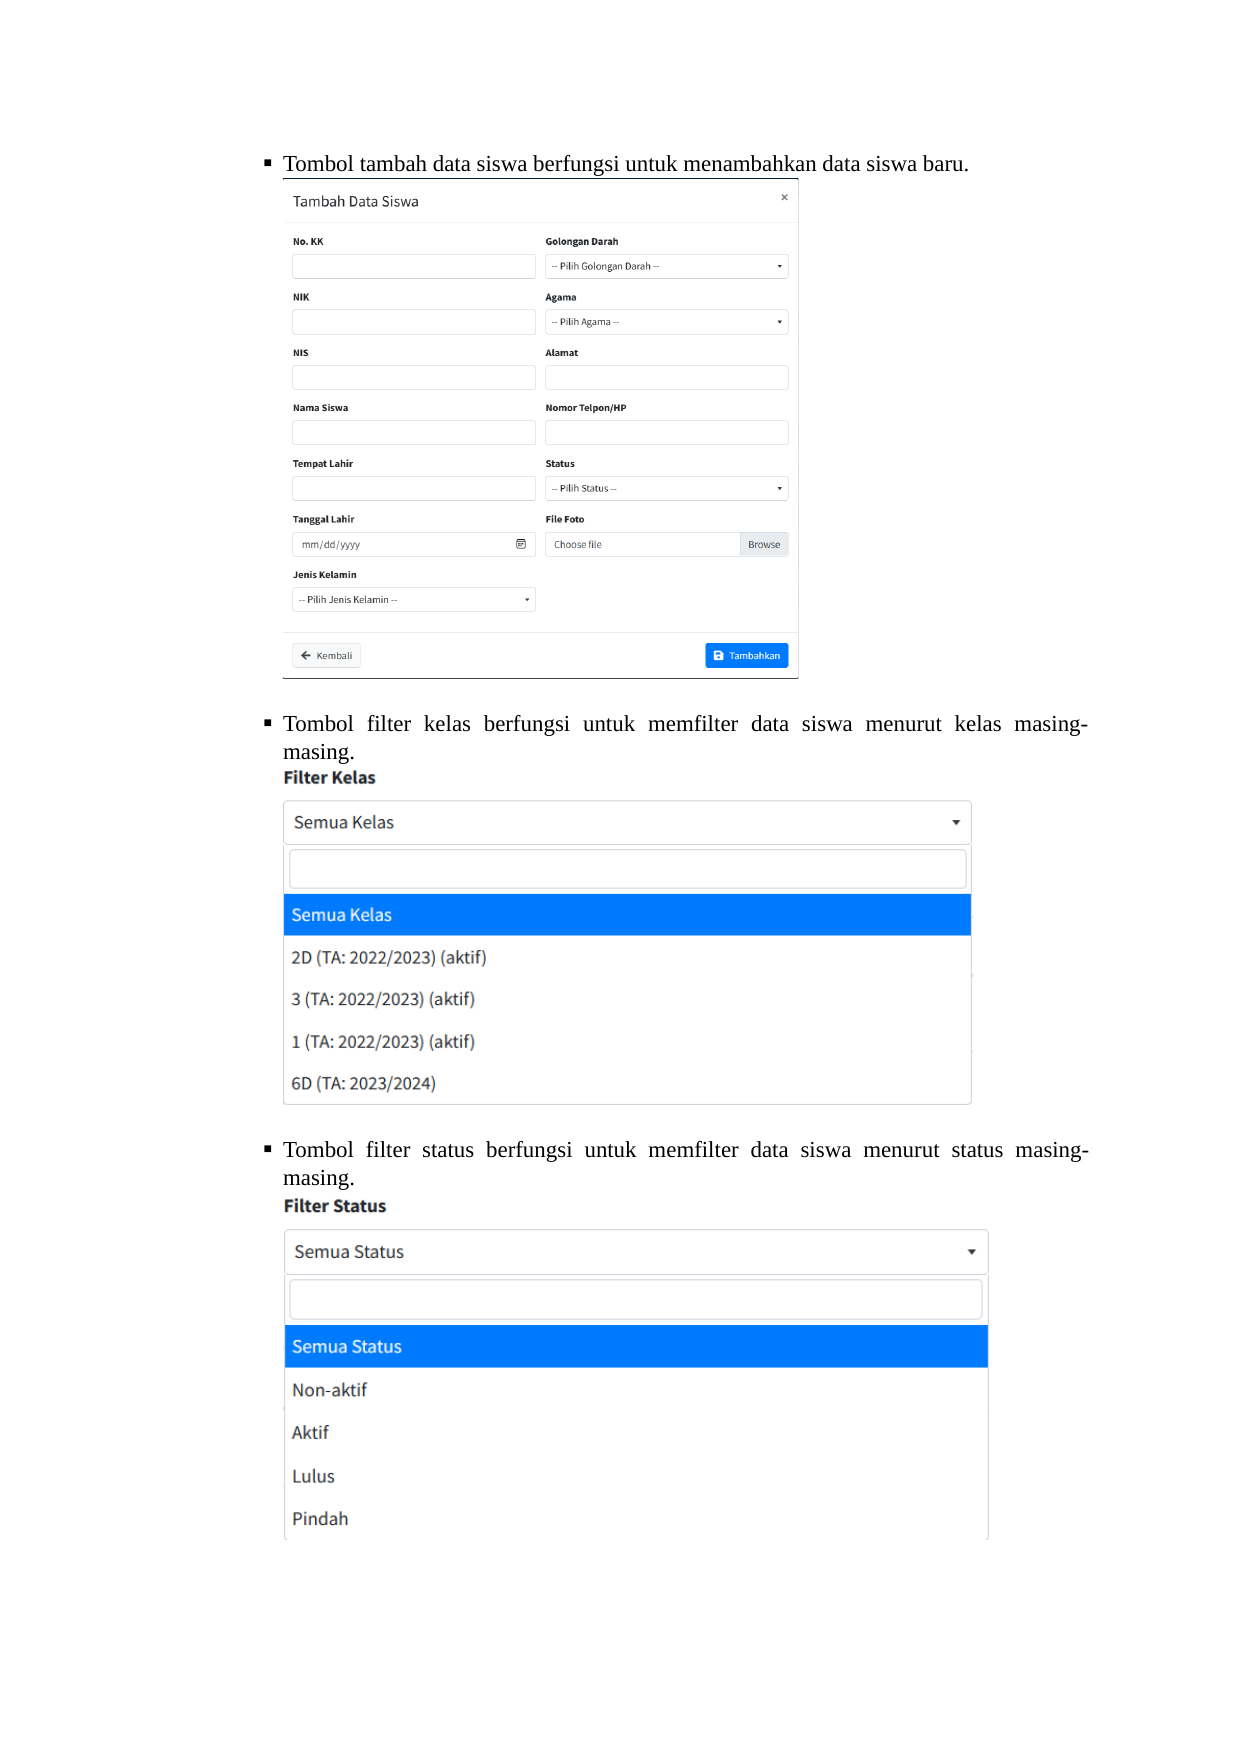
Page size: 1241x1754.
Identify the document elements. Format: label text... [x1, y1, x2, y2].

picture [282, 766, 974, 1105]
picture [282, 1192, 990, 1540]
picture [282, 178, 799, 679]
list Tombol filter status berfungsi untuk memfilter data siswa menurut status masing-masing. [262, 1136, 1090, 1190]
list Tombol filter kelas berfungsi untuk memfilter data siswa menurut kelas masing-masing. [262, 710, 1090, 764]
list Tombol tambah data siswa berfungsi untuk menambahkan data siswa baru. [262, 150, 1090, 176]
